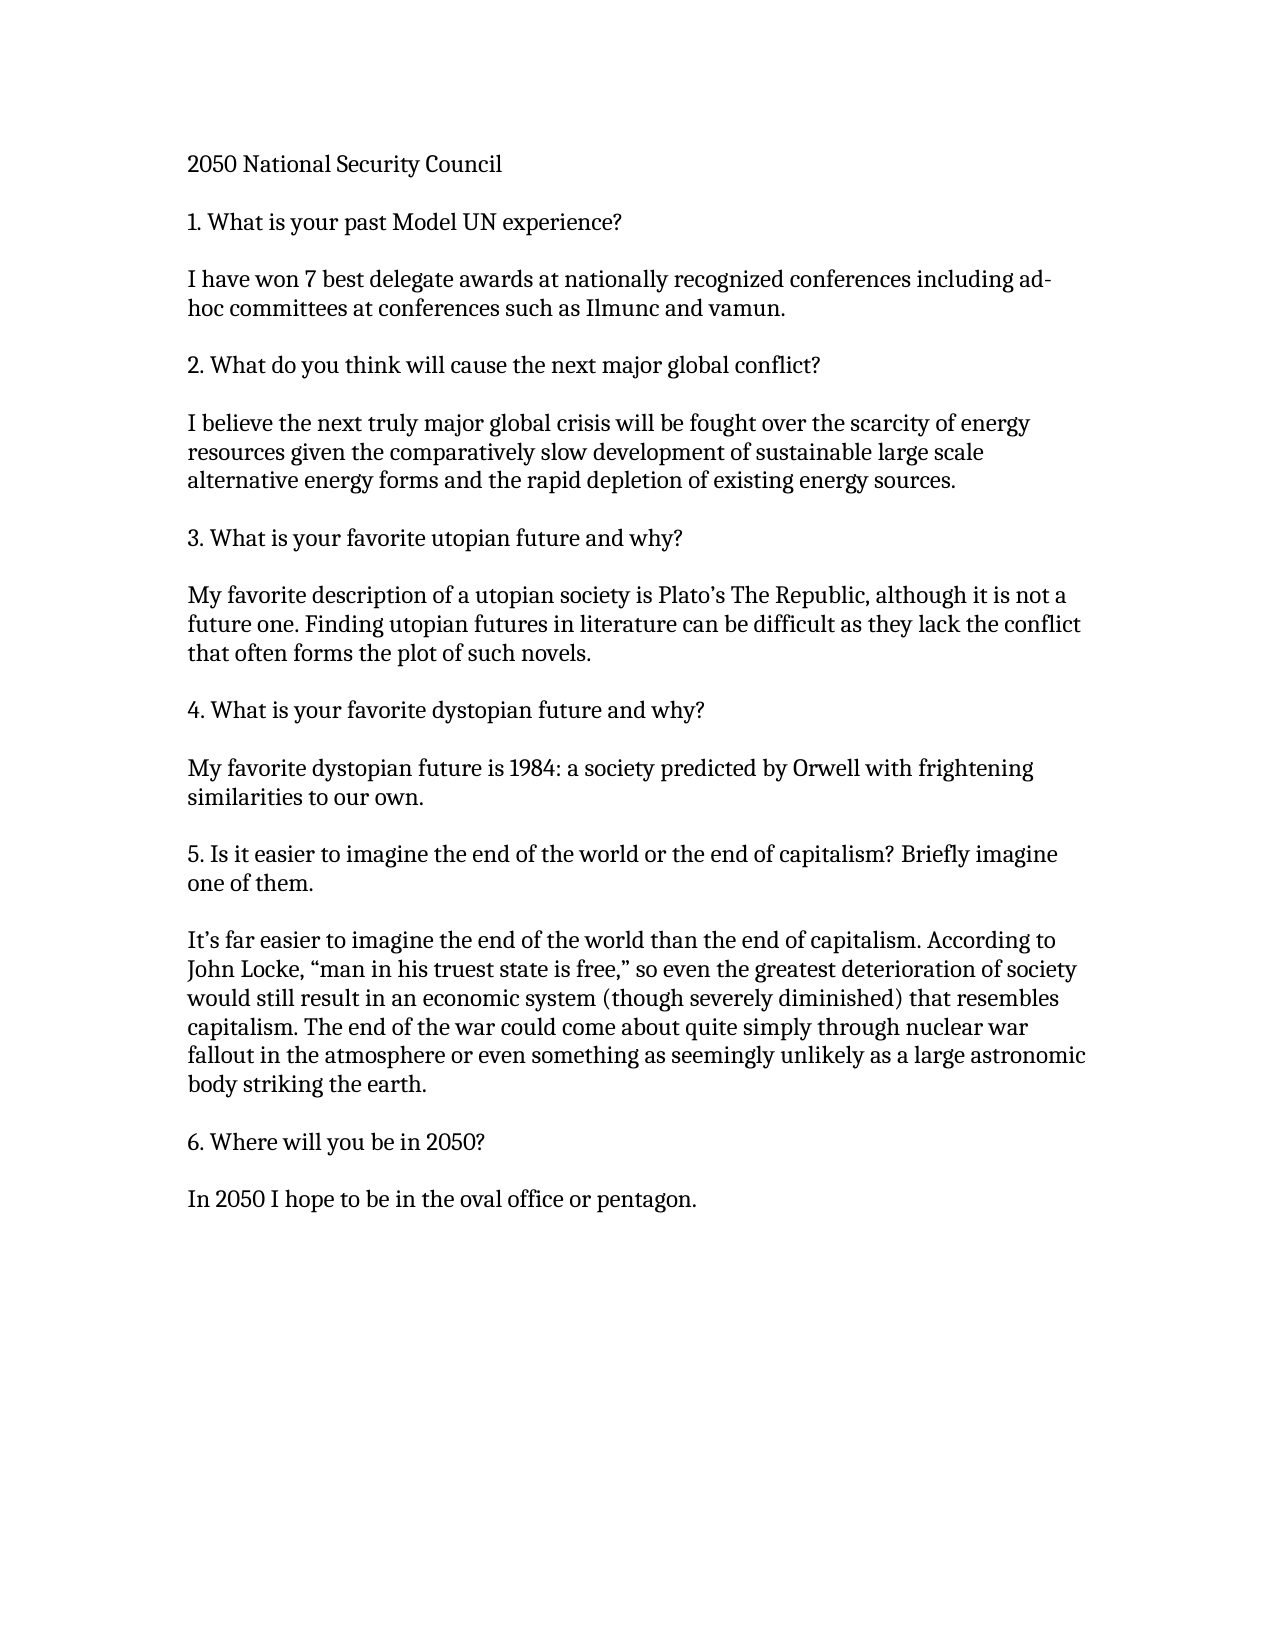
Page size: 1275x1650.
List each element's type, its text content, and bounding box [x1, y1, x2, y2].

text 3. What is your favorite utopian future and why? [187, 524, 1087, 552]
text I have won 7 best delegate awards at nationally recognized conferences including ad-hoc committees at conferences such as Ilmunc and vamun. [187, 265, 1087, 322]
text 2050 National Security Council [187, 150, 1087, 179]
text I believe the next truly major global crisis will be fought over the scarcity of energy resources given the comparatively slow development of sustainable large scale alternative energy forms and the rapid depletion of existing energy sources. [187, 409, 1087, 495]
text It’s far easier to imagine the end of the world than the end of capitalism. According to John Locke, “man in his truest state is free,” so even the greatest deterioration of society would still result in an economic system (though severely diminished) that resembles capitalism. The end of the war could come about quite simply through nuclear war fallout in the atmosphere or even something as seemingly unlikely as a large astronomic body striking the earth. [187, 926, 1087, 1099]
text In 2050 I hope to be in the oval office or pentagon. [187, 1185, 1087, 1214]
text 6. Where will you be in 2050? [187, 1127, 1087, 1156]
text 5. Is it easier to imagine the end of the world or the end of capitalism? Briefly imagine one of them. [187, 840, 1087, 897]
text 4. What is your favorite dystopian future and why? [187, 696, 1087, 725]
text My favorite dystopian future is 1984: a society predicted by Orwell with frightening similarities to our own. [187, 754, 1087, 811]
text 2. What do you think will cause the next major global conflict? [187, 351, 1087, 380]
text 1. What is your past Model UN experience? [187, 207, 1087, 236]
text My favorite description of a utopian society is Plato’s The Republic, although it is not a future one. Finding utopian futures in literature can be difficult as they lack the conflict that often forms the plot of such novels. [187, 581, 1087, 667]
